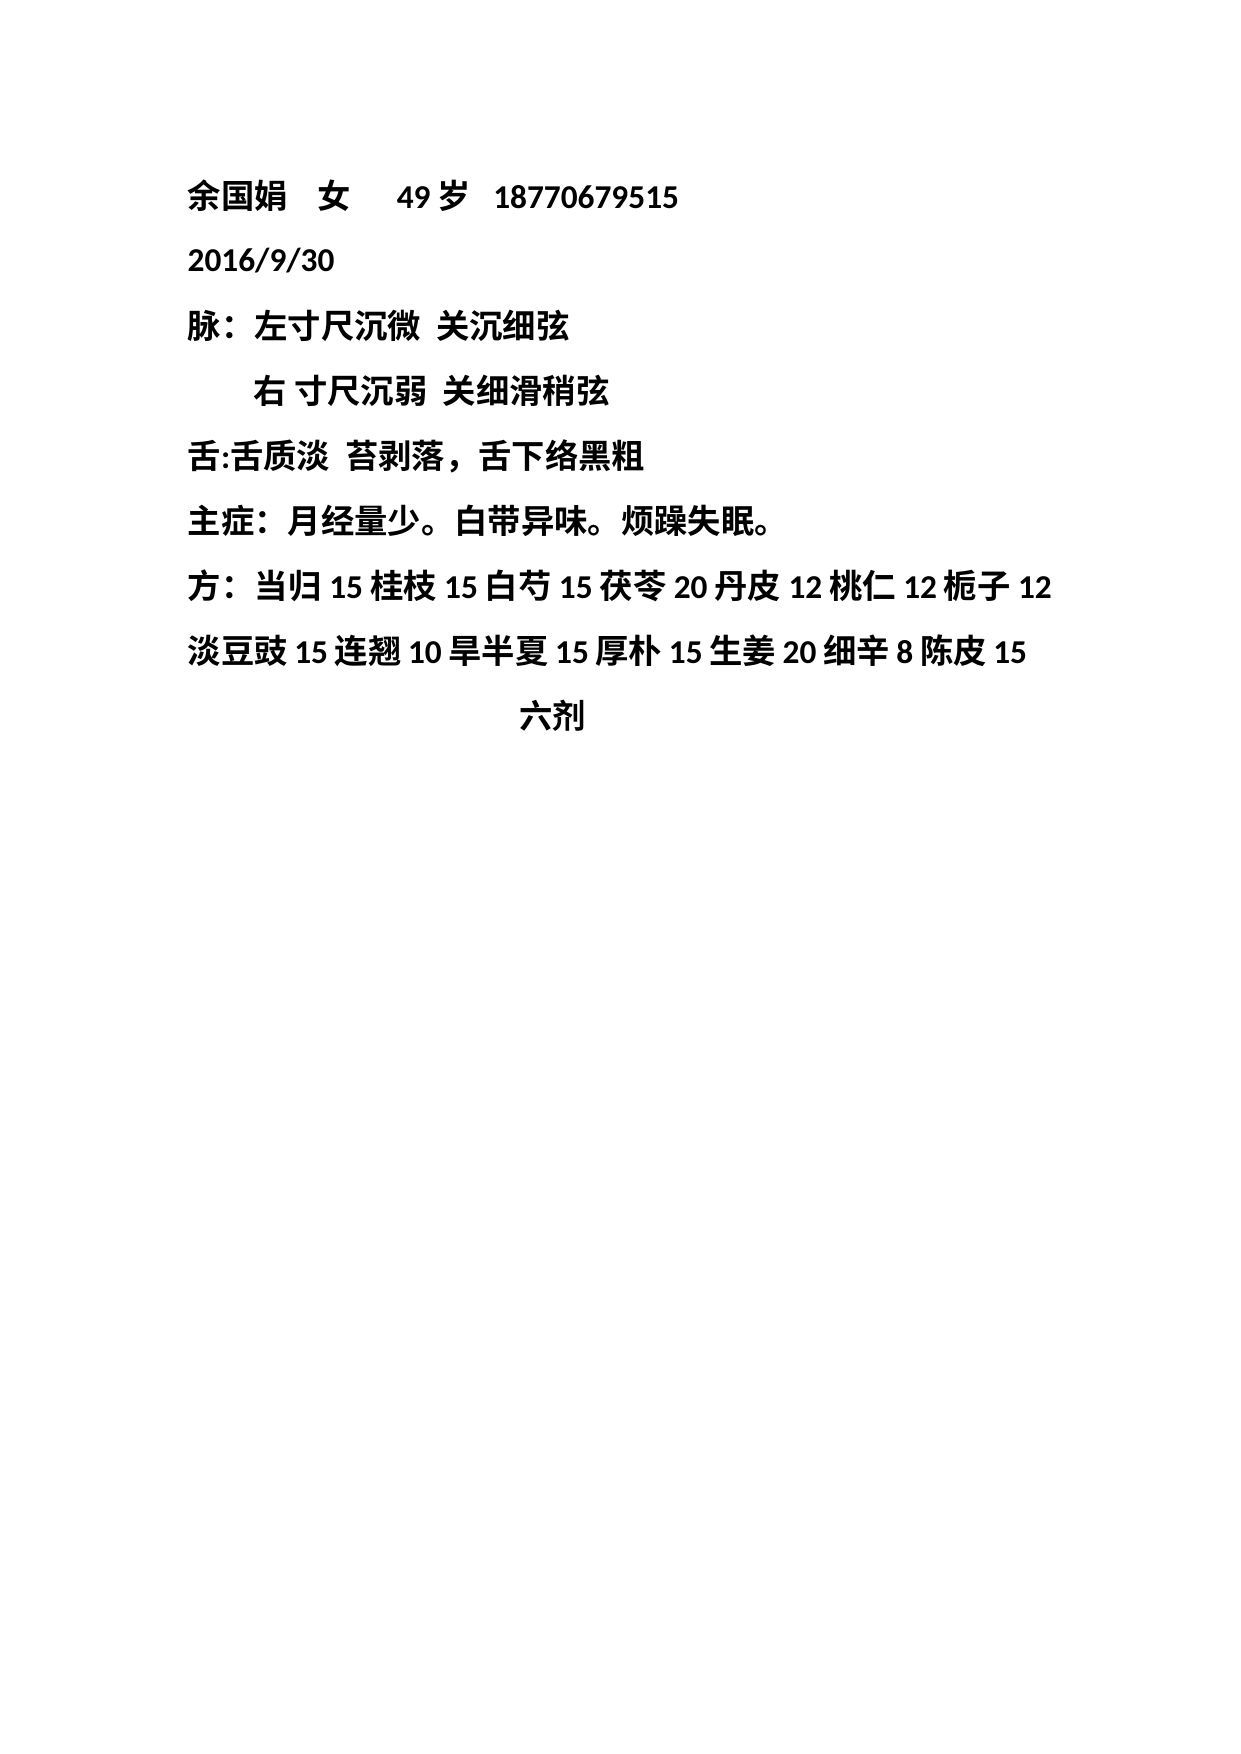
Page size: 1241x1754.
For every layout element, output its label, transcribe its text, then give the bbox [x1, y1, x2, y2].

text 舌:舌质淡 苔剥落，舌下络黑粗 [187, 422, 1053, 487]
text 脉：左寸尺沉微 关沉细弦 [187, 292, 1053, 357]
text 2016/9/30 [187, 227, 1053, 292]
text 右 寸尺沉弱 关细滑稍弦 [187, 357, 1053, 422]
text 余国娟 女 49岁 18770679515 [187, 162, 1053, 227]
text 六剂 [187, 682, 1053, 747]
text 方：当归15桂枝15白芍15茯苓20丹皮12桃仁12栀子12淡豆豉15连翘10旱半夏15厚朴15生姜20细辛8陈皮15 [187, 552, 1053, 682]
text 主症：月经量少。白带异味。烦躁失眠。 [187, 487, 1053, 552]
